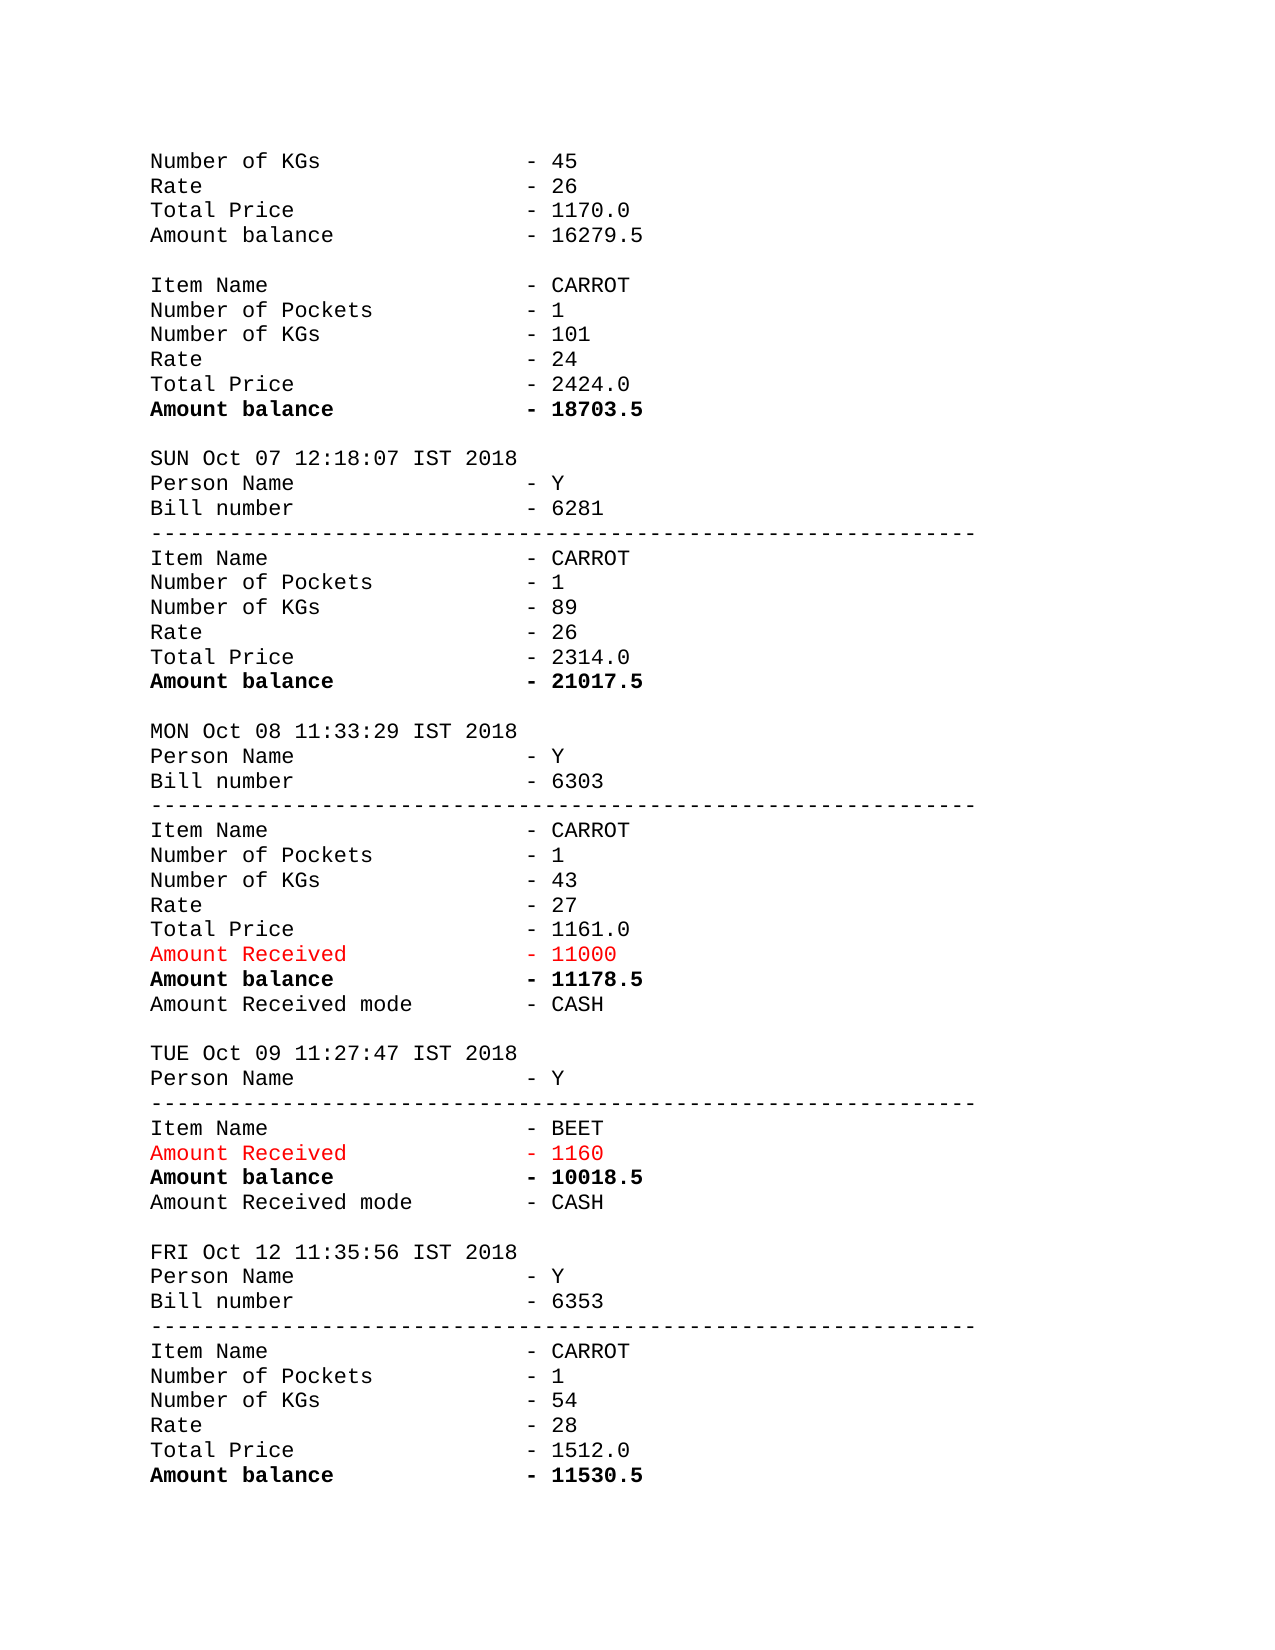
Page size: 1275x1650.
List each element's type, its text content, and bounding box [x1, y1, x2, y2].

text Total Price - 2424.0 [150, 373, 1125, 398]
text Number of KGs - 89 [150, 596, 1125, 621]
text Amount balance - 10018.5 [150, 1166, 1125, 1191]
text Amount balance - 18703.5 [150, 398, 1125, 423]
text Number of KGs - 43 [150, 869, 1125, 894]
text Person Name - Y [150, 1266, 1125, 1290]
text Bill number - 6353 [150, 1290, 1125, 1315]
text Rate - 28 [150, 1414, 1125, 1439]
text Person Name - Y [150, 745, 1125, 770]
text Amount Received mode - CASH [150, 993, 1125, 1018]
text Number of KGs - 101 [150, 323, 1125, 348]
text Rate - 26 [150, 175, 1125, 199]
text Number of KGs - 45 [150, 150, 1125, 175]
text Rate - 27 [150, 894, 1125, 918]
text Number of Pockets - 1 [150, 1365, 1125, 1389]
text Total Price - 1512.0 [150, 1439, 1125, 1464]
text Number of Pockets - 1 [150, 571, 1125, 596]
text FRI Oct 12 11:35:56 IST 2018 [150, 1241, 1125, 1266]
text Number of KGs - 54 [150, 1389, 1125, 1414]
text MON Oct 08 11:33:29 IST 2018 [150, 720, 1125, 745]
text Number of Pockets - 1 [150, 844, 1125, 869]
text Total Price - 1161.0 [150, 918, 1125, 943]
text Bill number - 6303 [150, 770, 1125, 794]
text Item Name - CARROT [150, 274, 1125, 299]
text Item Name - CARROT [150, 1340, 1125, 1365]
text Amount balance - 16279.5 [150, 224, 1125, 249]
text Person Name - Y [150, 472, 1125, 497]
text TUE Oct 09 11:27:47 IST 2018 [150, 1042, 1125, 1067]
text Item Name - CARROT [150, 547, 1125, 571]
text Amount Received - 11000 [150, 943, 1125, 968]
text --------------------------------------------------------------- [150, 1315, 1125, 1340]
text Amount balance - 21017.5 [150, 671, 1125, 695]
text --------------------------------------------------------------- [150, 794, 1125, 819]
text Number of Pockets - 1 [150, 299, 1125, 323]
text Item Name - BEET [150, 1117, 1125, 1142]
text Total Price - 2314.0 [150, 646, 1125, 671]
text Amount balance - 11530.5 [150, 1464, 1125, 1489]
text Bill number - 6281 [150, 497, 1125, 522]
text Rate - 26 [150, 621, 1125, 646]
text Amount Received mode - CASH [150, 1191, 1125, 1216]
text Total Price - 1170.0 [150, 199, 1125, 224]
text Rate - 24 [150, 348, 1125, 373]
text --------------------------------------------------------------- [150, 1092, 1125, 1117]
text Person Name - Y [150, 1067, 1125, 1092]
text --------------------------------------------------------------- [150, 522, 1125, 547]
text Amount Received - 1160 [150, 1142, 1125, 1166]
text SUN Oct 07 12:18:07 IST 2018 [150, 447, 1125, 472]
text Item Name - CARROT [150, 819, 1125, 844]
text Amount balance - 11178.5 [150, 968, 1125, 993]
